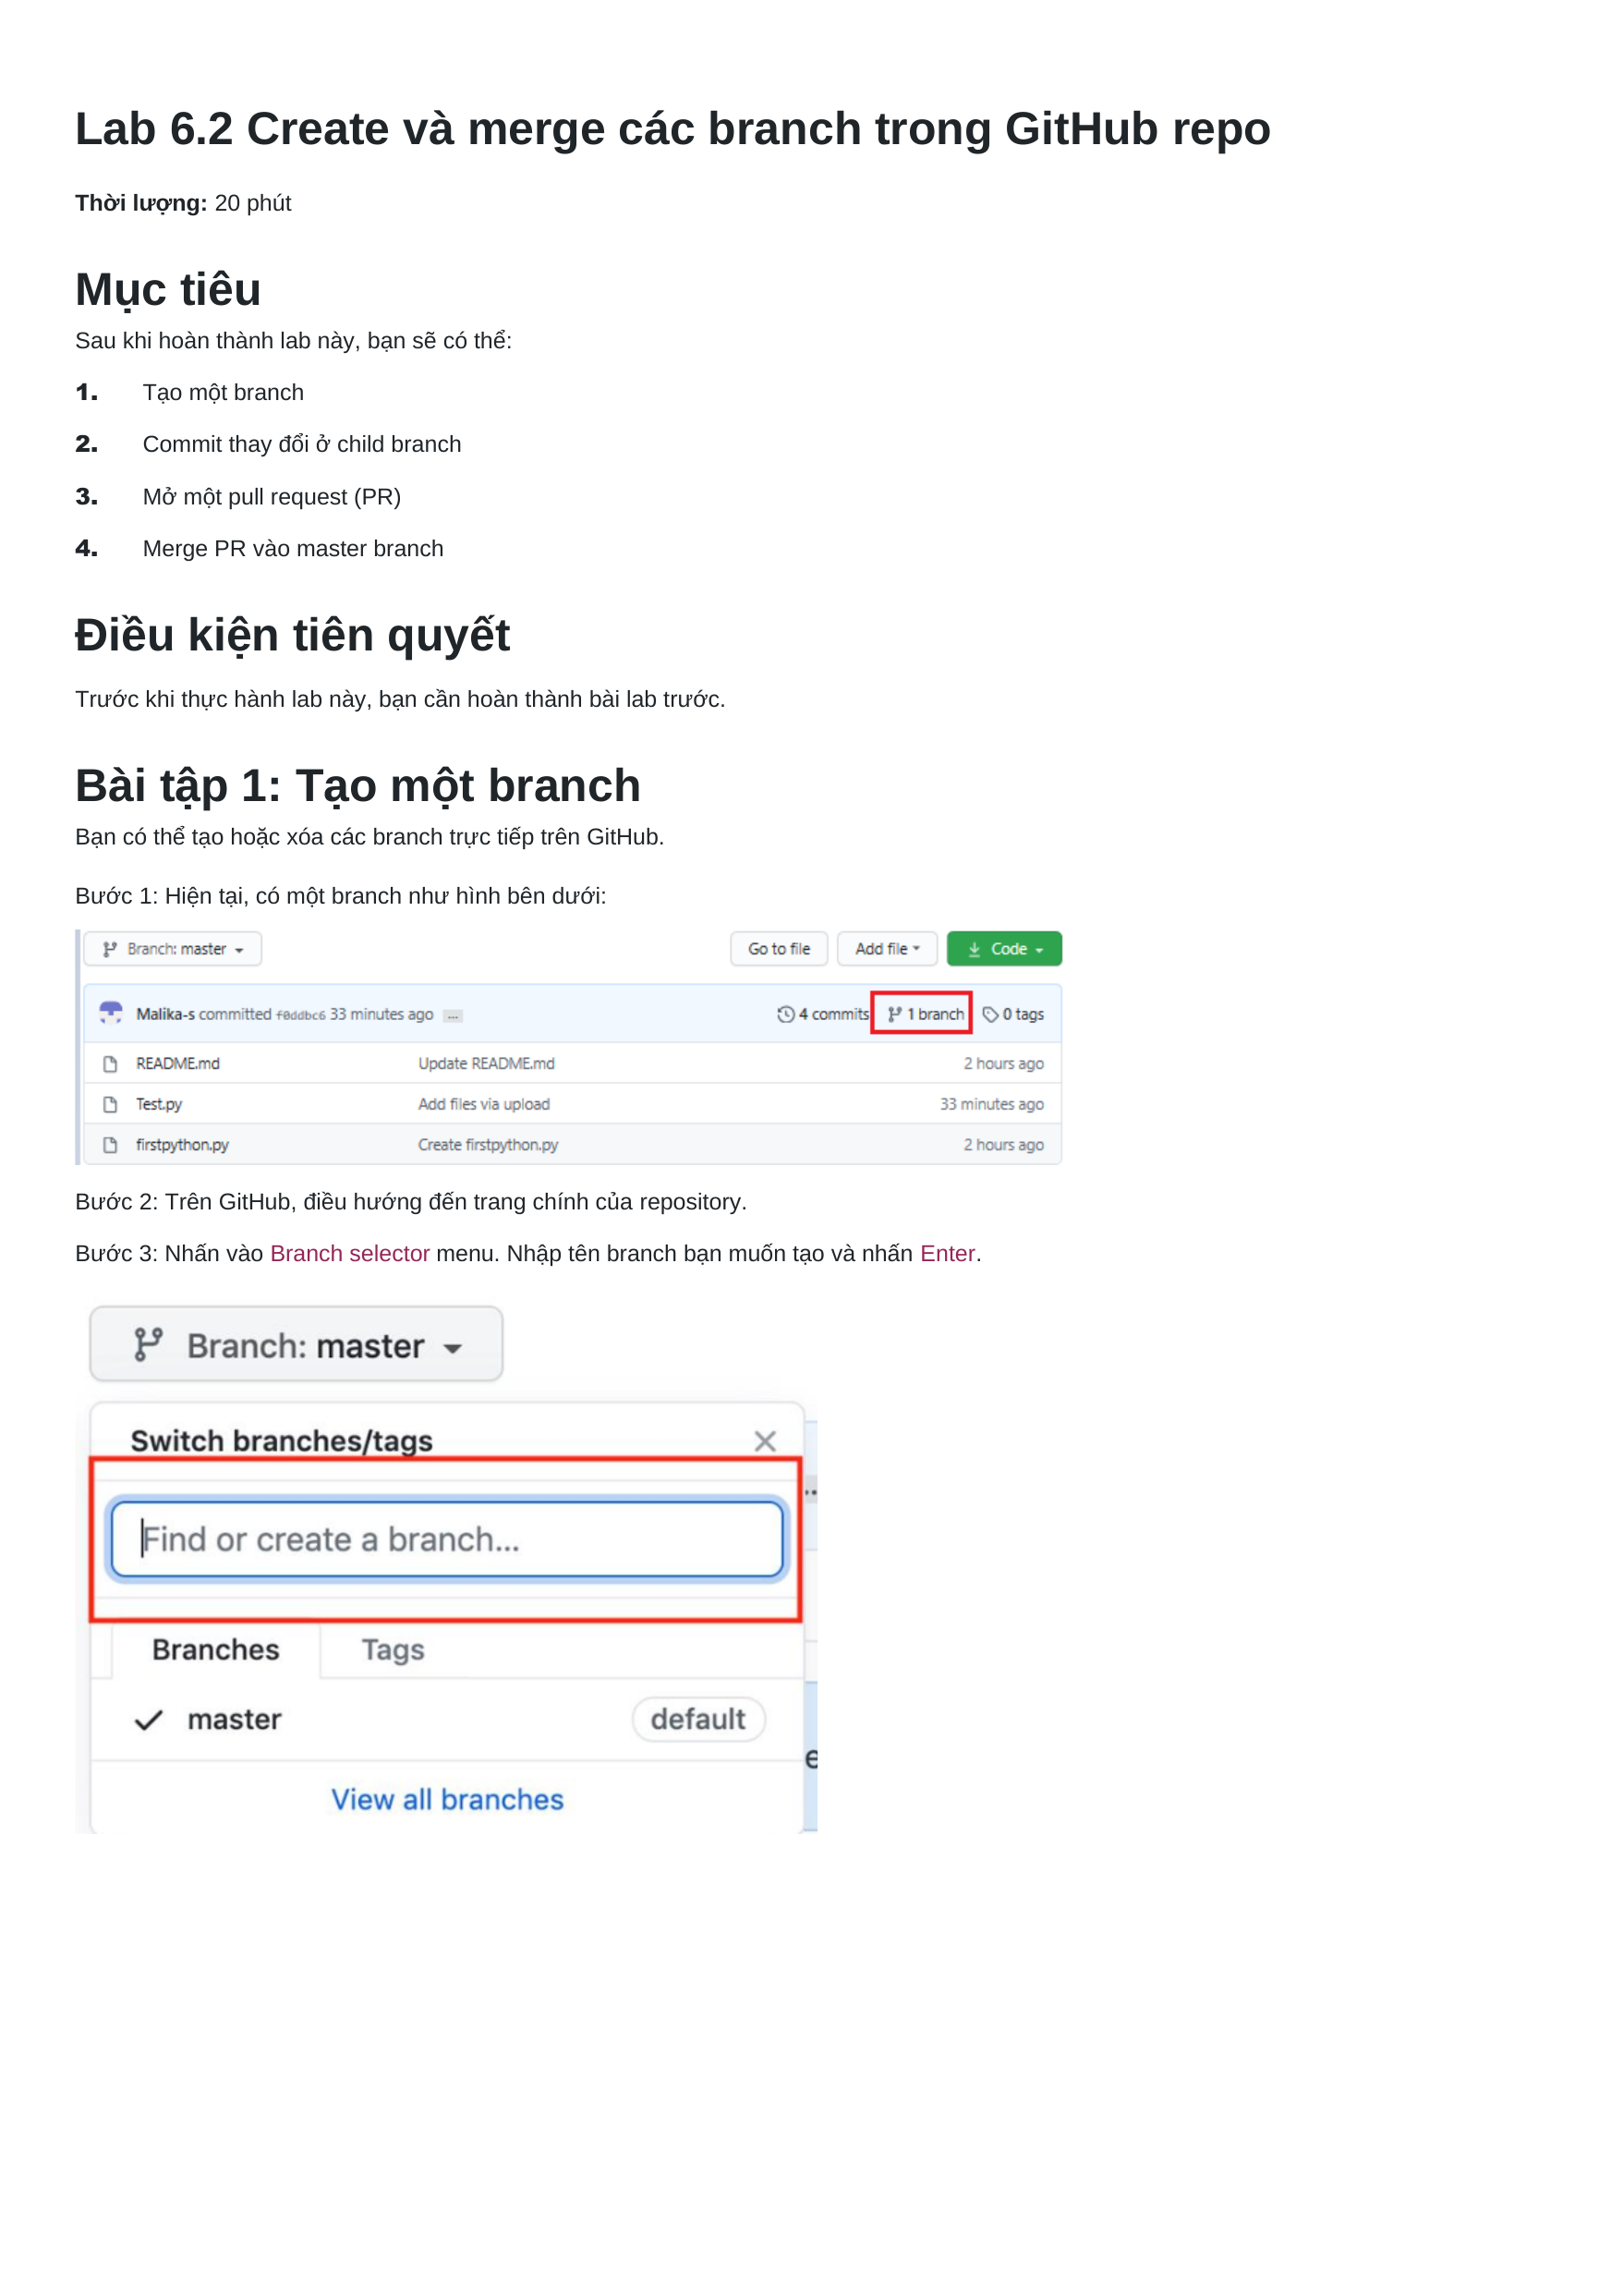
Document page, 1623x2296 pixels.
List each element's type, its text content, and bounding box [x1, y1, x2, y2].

list Merge PR vào master branch [75, 535, 1522, 561]
text Trước khi thực hành lab này, bạn cần hoàn thành bài lab trước. [75, 686, 1522, 711]
picture [75, 929, 1067, 1165]
subtitle Điều kiện tiên quyết [75, 607, 1522, 661]
subtitle Mục tiêu [75, 261, 1522, 315]
text Sau khi hoàn thành lab này, bạn sẽ có thể: [75, 327, 1522, 354]
list Commit thay đổi ở child branch [75, 431, 1522, 457]
text Bước 1: Hiện tại, có một branch như hình bên dưới: [75, 882, 1521, 909]
subtitle Lab 6.2 Create và merge các branch trong GitHub repo [75, 101, 1522, 154]
subtitle Bài tập 1: Tạo một branch [75, 758, 1522, 811]
text Bước 3: Nhấn vào Branch selector menu. Nhập tên branch bạn muốn tạo và nhấn Enter. [75, 1240, 1522, 1267]
list Tạo một branch [75, 379, 1522, 406]
picture [75, 1268, 818, 1834]
text Thời lượng: 20 phút [75, 188, 1521, 215]
text Bước 2: Trên GitHub, điều hướng đến trang chính của repository. [75, 1188, 1522, 1215]
text Bạn có thể tạo hoặc xóa các branch trực tiếp trên GitHub. [75, 823, 1521, 850]
list Mở một pull request (PR) [75, 482, 1522, 509]
